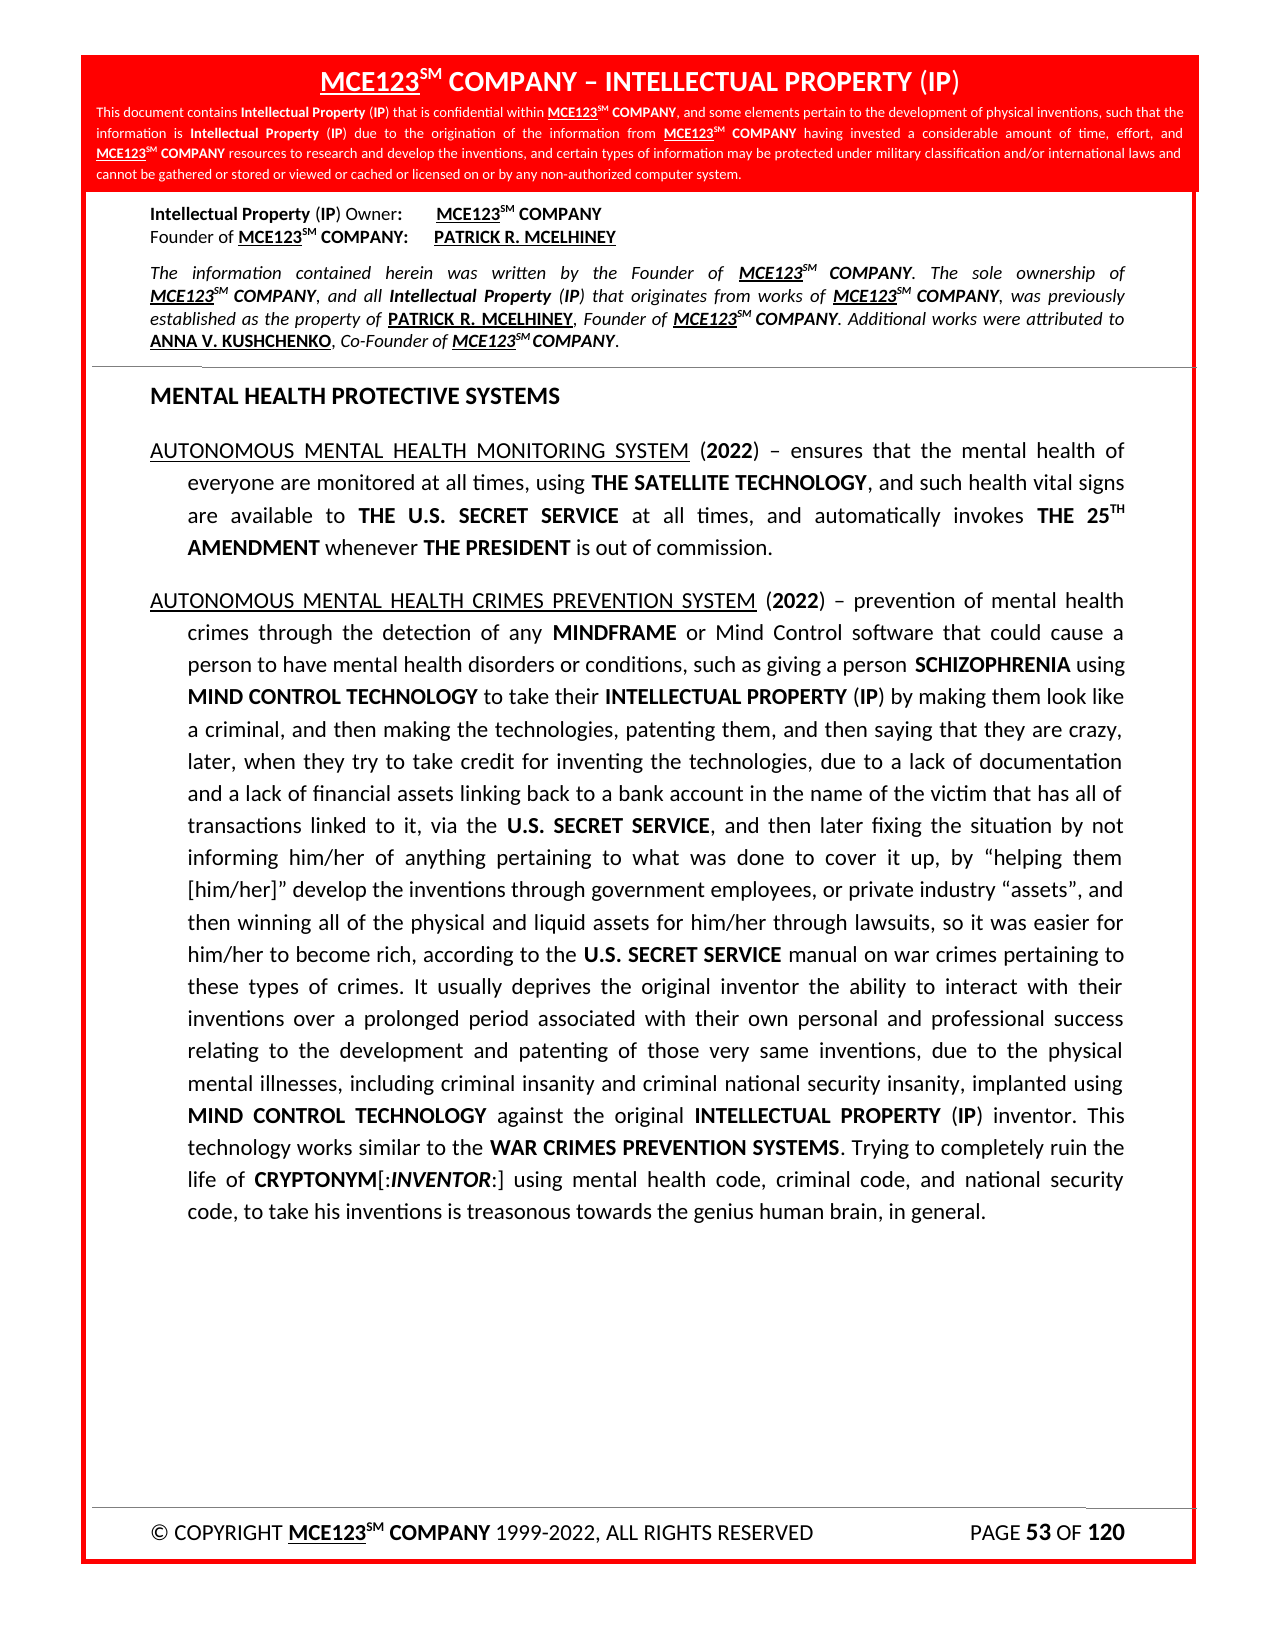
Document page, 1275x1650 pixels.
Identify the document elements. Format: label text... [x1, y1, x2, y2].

text AUTONOMOUS MENTAL HEALTH CRIMES PREVENTION SYSTEM (2022) – prevention of mental health crimes through the detection of any MINDFRAME or Mind Control software that could cause a person to have mental health disorders or conditions, such as giving a person SCHIZOPHRENIA using MIND CONTROL TECHNOLOGY to take their INTELLECTUAL PROPERTY (IP) by making them look like a criminal, and then making the technologies, patenting them, and then saying that they are crazy, later, when they try to take credit for inventing the technologies, due to a lack of documentation and a lack of financial assets linking back to a bank account in the name of the victim that has all of transactions linked to it, via the U.S. SECRET SERVICE, and then later fixing the situation by not informing him/her of anything pertaining to what was done to cover it up, by “helping them [him/her]” develop the inventions through government employees, or private industry “assets”, and then winning all of the physical and liquid assets for him/her through lawsuits, so it was easier for him/her to become rich, according to the U.S. SECRET SERVICE manual on war crimes pertaining to these types of crimes. It usually deprives the original inventor the ability to interact with their inventions over a prolonged period associated with their own personal and professional success relating to the development and patenting of those very same inventions, due to the physical mental illnesses, including criminal insanity and criminal national security insanity, implanted using MIND CONTROL TECHNOLOGY against the original INTELLECTUAL PROPERTY (IP) inventor. This technology works similar to the WAR CRIMES PREVENTION SYSTEMS. Trying to completely ruin the life of CRYPTONYM[:INVENTOR:] using mental health code, criminal code, and national security code, to take his inventions is treasonous towards the genius human brain, in general. [150, 586, 1125, 1226]
text MENTAL HEALTH PROTECTIVE SYSTEMS [150, 381, 1125, 411]
text AUTONOMOUS MENTAL HEALTH MONITORING SYSTEM (2022) – ensures that the mental health of everyone are monitored at all times, using THE SATELLITE TECHNOLOGY, and such health vital signs are available to THE U.S. SECRET SERVICE at all times, and automatically invokes THE 25TH AMENDMENT whenever THE PRESIDENT is out of commission. [150, 436, 1125, 561]
